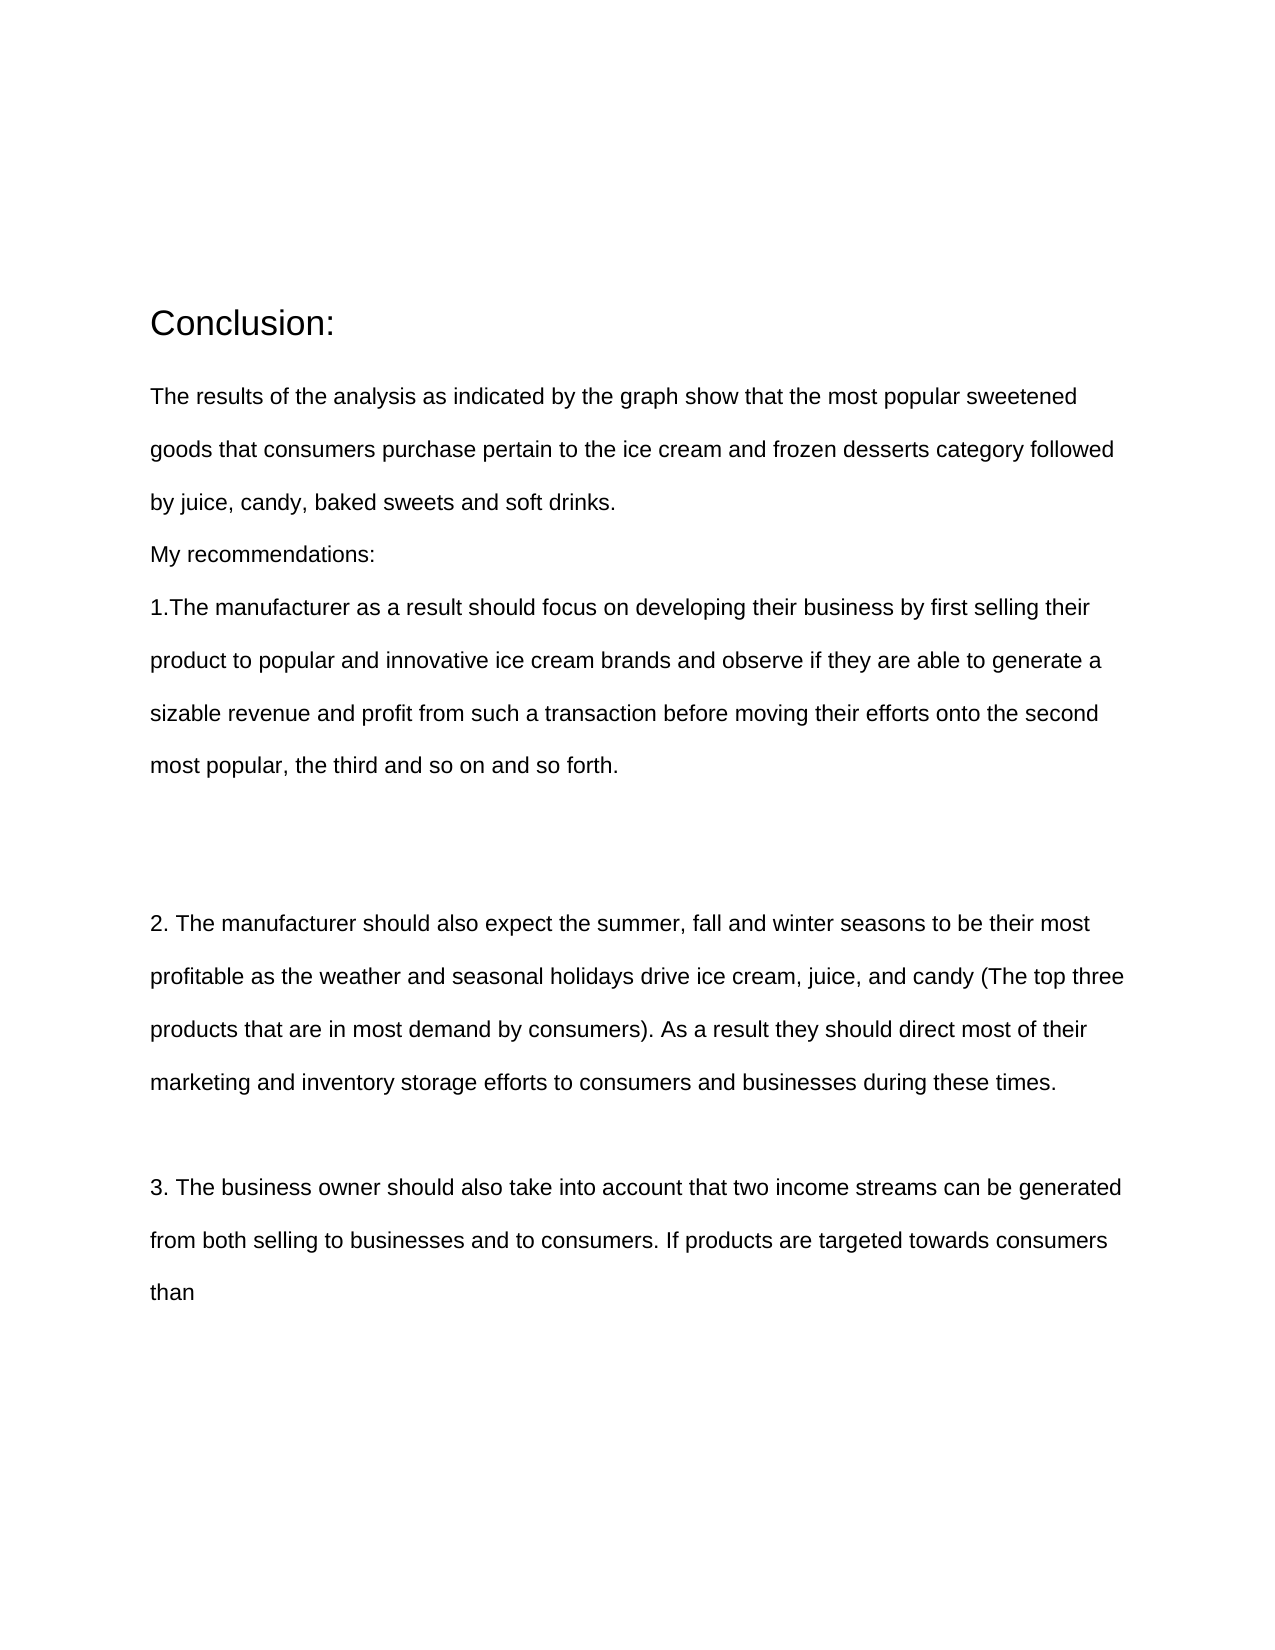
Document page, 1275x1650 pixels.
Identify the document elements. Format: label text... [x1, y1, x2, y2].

text 1.The manufacturer as a result should focus on developing their business by first selling their product to popular and innovative ice cream brands and observe if they are able to generate a sizable revenue and profit from such a transaction before moving their efforts onto the second most popular, the third and so on and so forth. [150, 594, 1125, 779]
text Conclusion: [150, 302, 1125, 343]
text 3. The business owner should also take into account that two income streams can be generated from both selling to businesses and to consumers. If products are targeted towards consumers than [150, 1174, 1125, 1306]
text The results of the analysis as indicated by the graph show that the most popular sweetened goods that consumers purchase pertain to the ice cream and frozen desserts category followed by juice, candy, baked sweets and soft drinks. [150, 383, 1125, 515]
text My recommendations: [150, 541, 1125, 568]
text 2. The manufacturer should also expect the summer, fall and winter seasons to be their most profitable as the weather and seasonal holidays drive ice cream, juice, and candy (The top three products that are in most demand by consumers). As a result they should direct most of their marketing and inventory storage efforts to consumers and businesses during these times. [150, 910, 1125, 1095]
